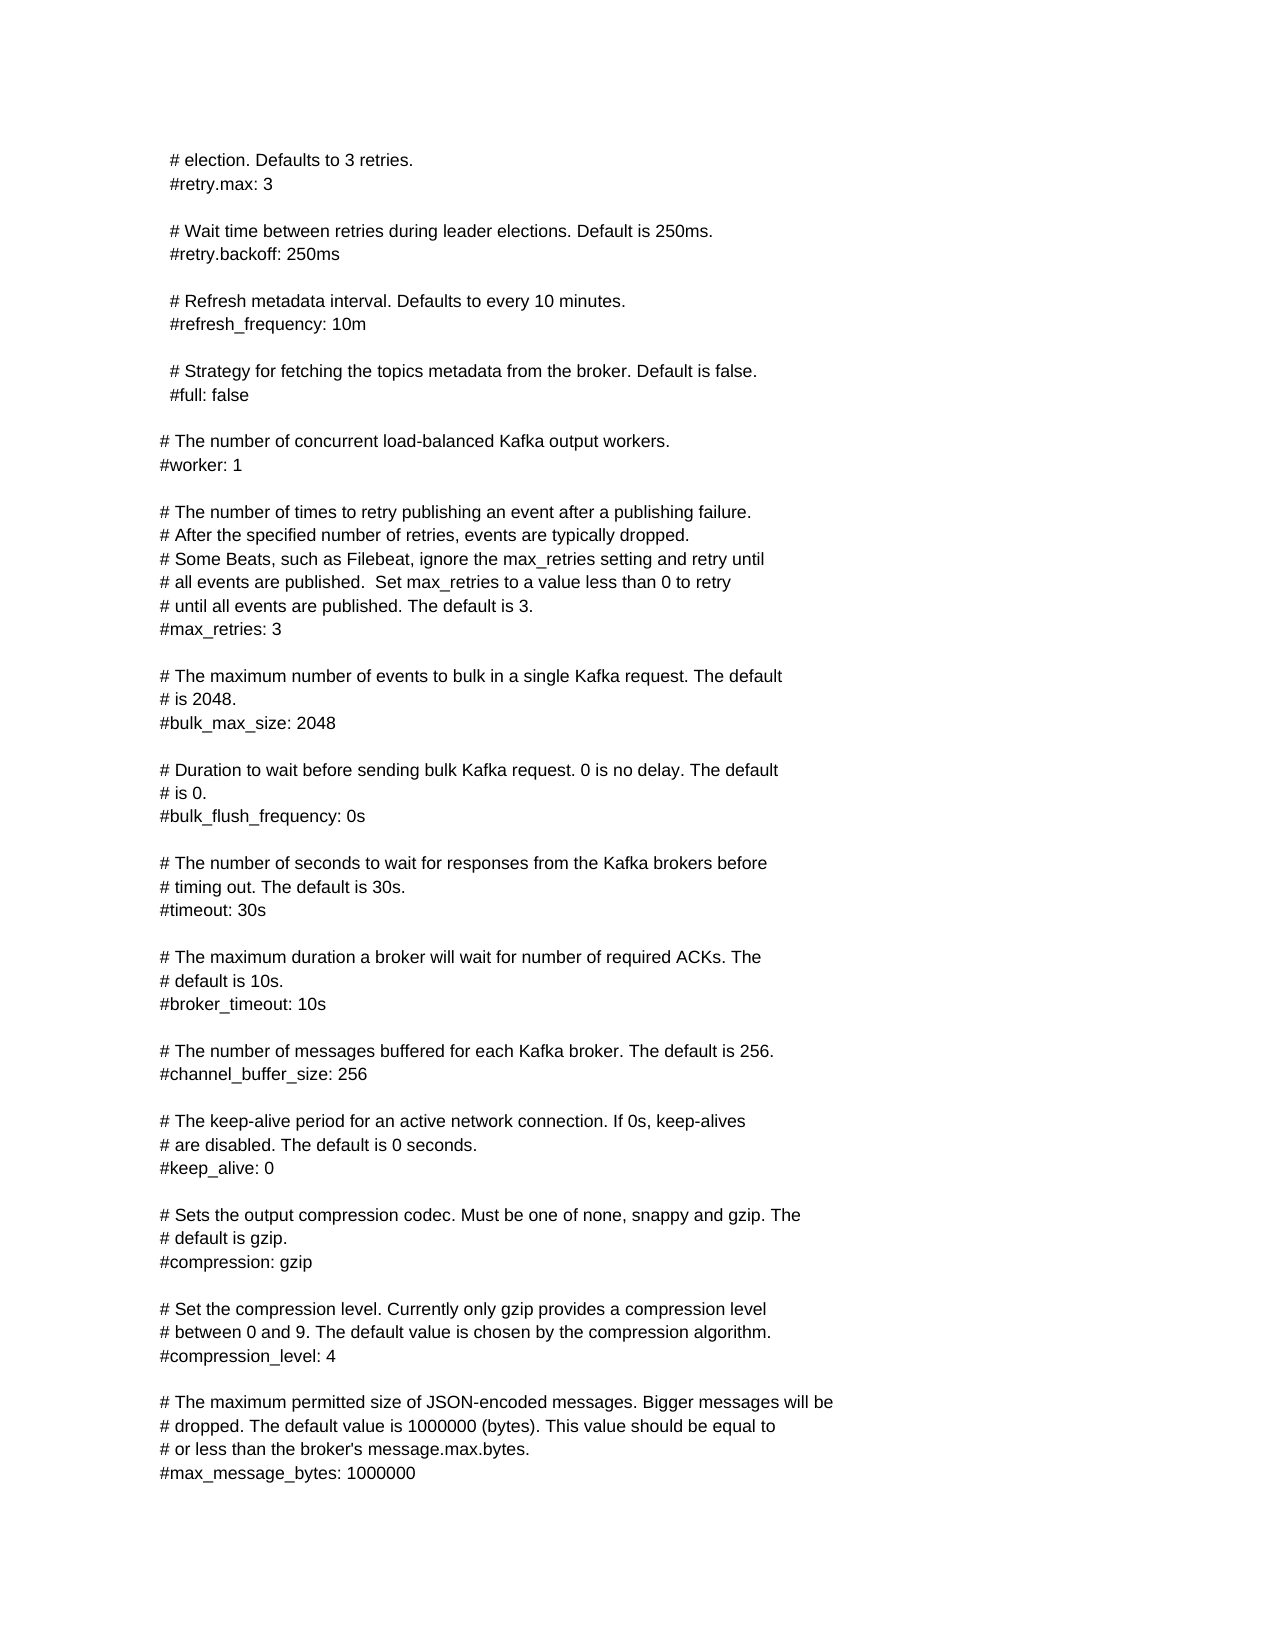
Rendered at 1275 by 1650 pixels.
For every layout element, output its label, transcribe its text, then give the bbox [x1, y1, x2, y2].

text # default is 10s. [150, 970, 1125, 991]
text # The number of times to retry publishing an event after a publishing failure. [150, 502, 1125, 522]
text #worker: 1 [150, 455, 1125, 475]
text # The maximum duration a broker will wait for number of required ACKs. The [150, 947, 1125, 967]
text # The number of seconds to wait for responses from the Kafka brokers before [150, 853, 1125, 873]
text # Refresh metadata interval. Defaults to every 10 minutes. [150, 291, 1125, 311]
text #max_retries: 3 [150, 619, 1125, 639]
text # The number of messages buffered for each Kafka broker. The default is 256. [150, 1041, 1125, 1061]
text #timeout: 30s [150, 900, 1125, 920]
text # The keep-alive period for an active network connection. If 0s, keep-alives [150, 1111, 1125, 1131]
text # Duration to wait before sending bulk Kafka request. 0 is no delay. The default [150, 759, 1125, 780]
text # or less than the broker's message.max.bytes. [150, 1439, 1125, 1459]
text #full: false [150, 384, 1125, 405]
text # until all events are published. The default is 3. [150, 595, 1125, 616]
text #bulk_flush_frequency: 0s [150, 806, 1125, 827]
text # The number of concurrent load-balanced Kafka output workers. [150, 431, 1125, 452]
text # election. Defaults to 3 retries. [150, 150, 1125, 170]
text #retry.max: 3 [150, 173, 1125, 194]
text # The maximum permitted size of JSON-encoded messages. Bigger messages will be [150, 1392, 1125, 1413]
text # all events are published. Set max_retries to a value less than 0 to retry [150, 572, 1125, 592]
text # Wait time between retries during leader elections. Default is 250ms. [150, 220, 1125, 241]
text #broker_timeout: 10s [150, 994, 1125, 1014]
text #bulk_max_size: 2048 [150, 712, 1125, 733]
text # After the specified number of retries, events are typically dropped. [150, 525, 1125, 545]
text #keep_alive: 0 [150, 1158, 1125, 1178]
text # dropped. The default value is 1000000 (bytes). This value should be equal to [150, 1416, 1125, 1436]
text # Set the compression level. Currently only gzip provides a compression level [150, 1298, 1125, 1319]
text # is 2048. [150, 689, 1125, 709]
text # Strategy for fetching the topics metadata from the broker. Default is false. [150, 361, 1125, 381]
text #channel_buffer_size: 256 [150, 1064, 1125, 1084]
text #refresh_frequency: 10m [150, 314, 1125, 334]
text # between 0 and 9. The default value is chosen by the compression algorithm. [150, 1322, 1125, 1342]
text #max_message_bytes: 1000000 [150, 1462, 1125, 1483]
text #retry.backoff: 250ms [150, 244, 1125, 264]
text #compression: gzip [150, 1252, 1125, 1272]
text # The maximum number of events to bulk in a single Kafka request. The default [150, 666, 1125, 686]
text # Some Beats, such as Filebeat, ignore the max_retries setting and retry until [150, 548, 1125, 569]
text # is 0. [150, 783, 1125, 803]
text #compression_level: 4 [150, 1345, 1125, 1366]
text # default is gzip. [150, 1228, 1125, 1248]
text # timing out. The default is 30s. [150, 877, 1125, 897]
text # Sets the output compression codec. Must be one of none, snappy and gzip. The [150, 1205, 1125, 1225]
text # are disabled. The default is 0 seconds. [150, 1134, 1125, 1155]
